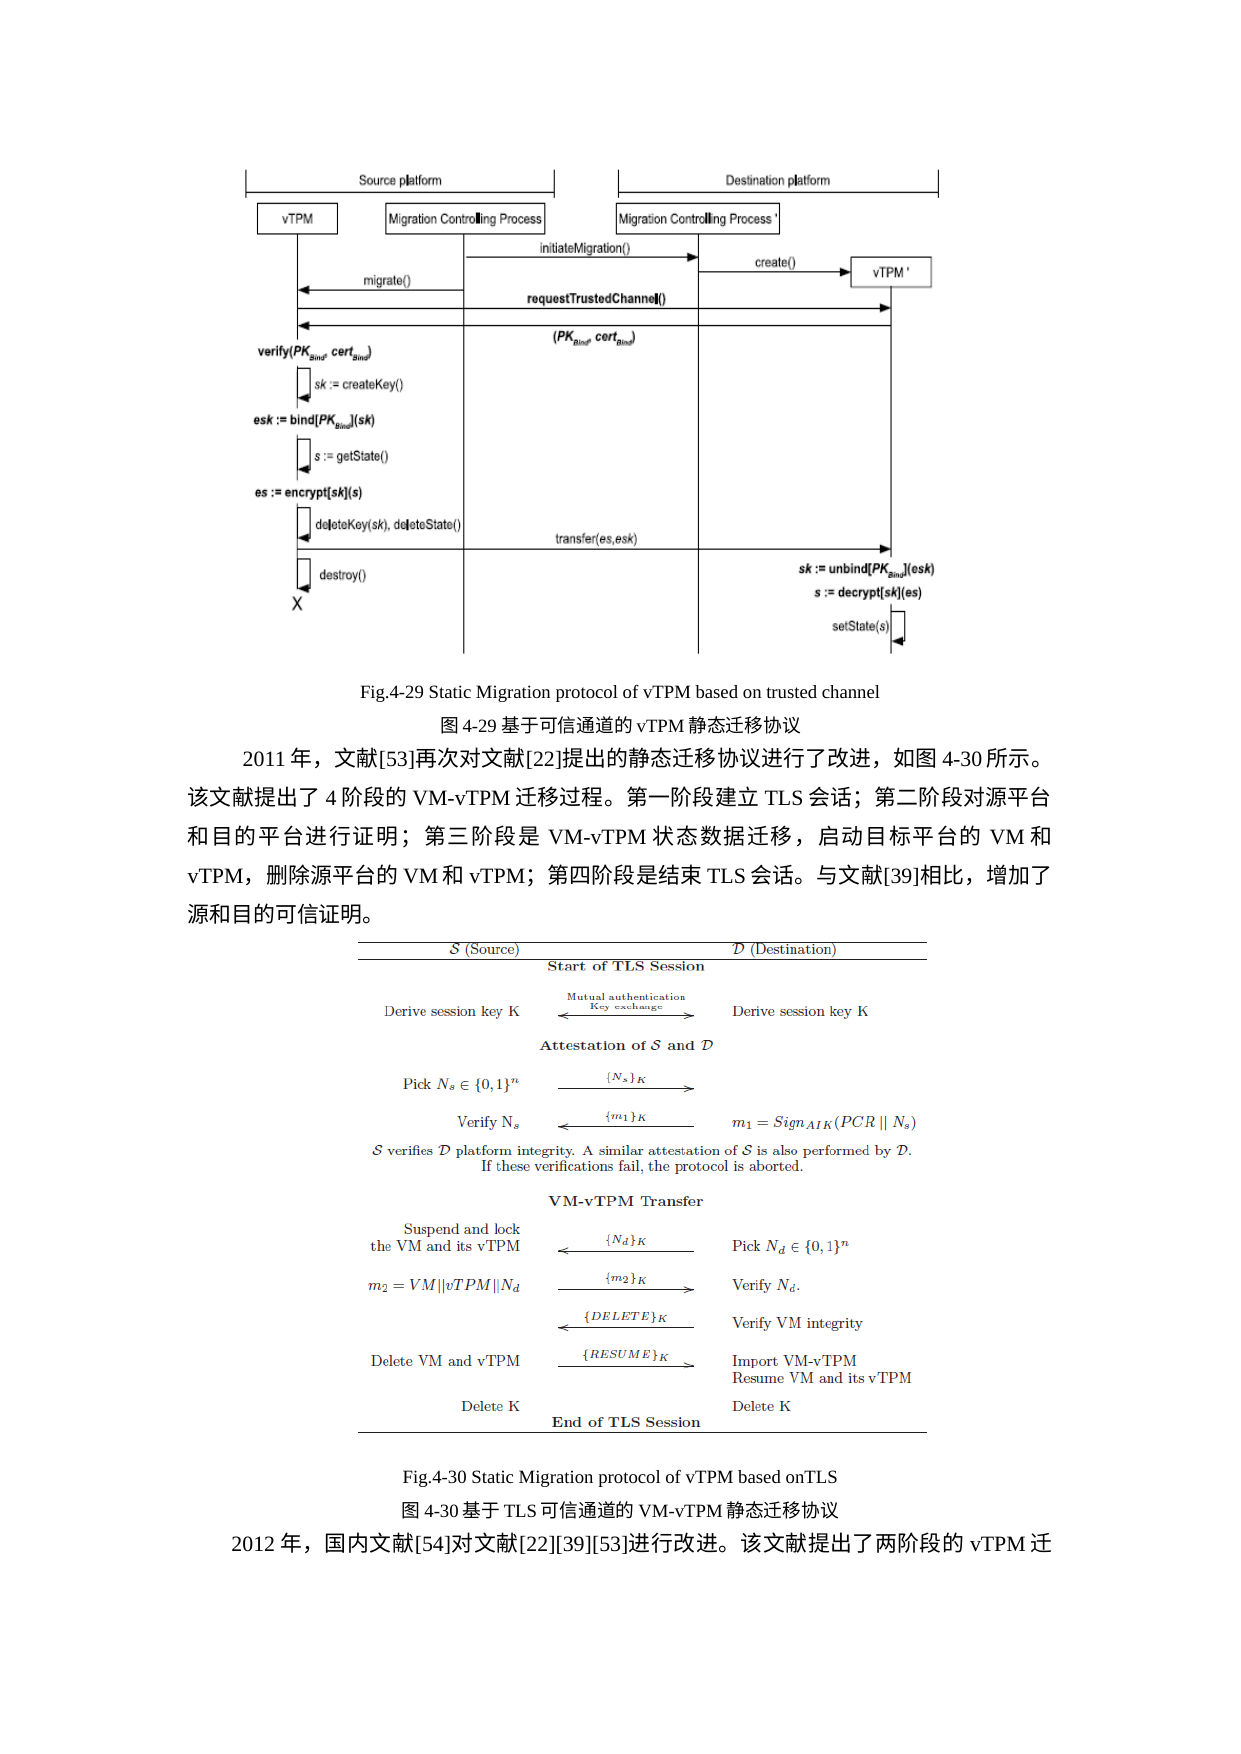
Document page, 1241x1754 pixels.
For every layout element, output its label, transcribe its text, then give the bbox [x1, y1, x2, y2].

text Fig.4-30 Static Migration protocol of vTPM based onTLS [187, 1460, 1053, 1493]
text 2011年，文献[53]再次对文献[22]提出的静态迁移协议进行了改进，如图4-30所示。该文献提出了4阶段的VM-vTPM迁移过程。第一阶段建立TLS会话；第二阶段对源平台和目的平台进行证明；第三阶段是VM-vTPM状态数据迁移，启动目标平台的VM和vTPM，删除源平台的VM和vTPM；第四阶段是结束TLS会话。与文献[39]相比，增加了源和目的可信证明。 [187, 740, 1053, 929]
picture [350, 935, 940, 1440]
text 图4-29 基于可信通道的vTPM静态迁移协议 [187, 708, 1053, 740]
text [187, 1525, 1053, 1558]
text Fig.4-29 Static Migration protocol of vTPM based on trusted channel [187, 675, 1053, 708]
text 图4-30基于TLS可信通道的VM-vTPM静态迁移协议 [187, 1493, 1053, 1525]
picture [237, 154, 960, 666]
